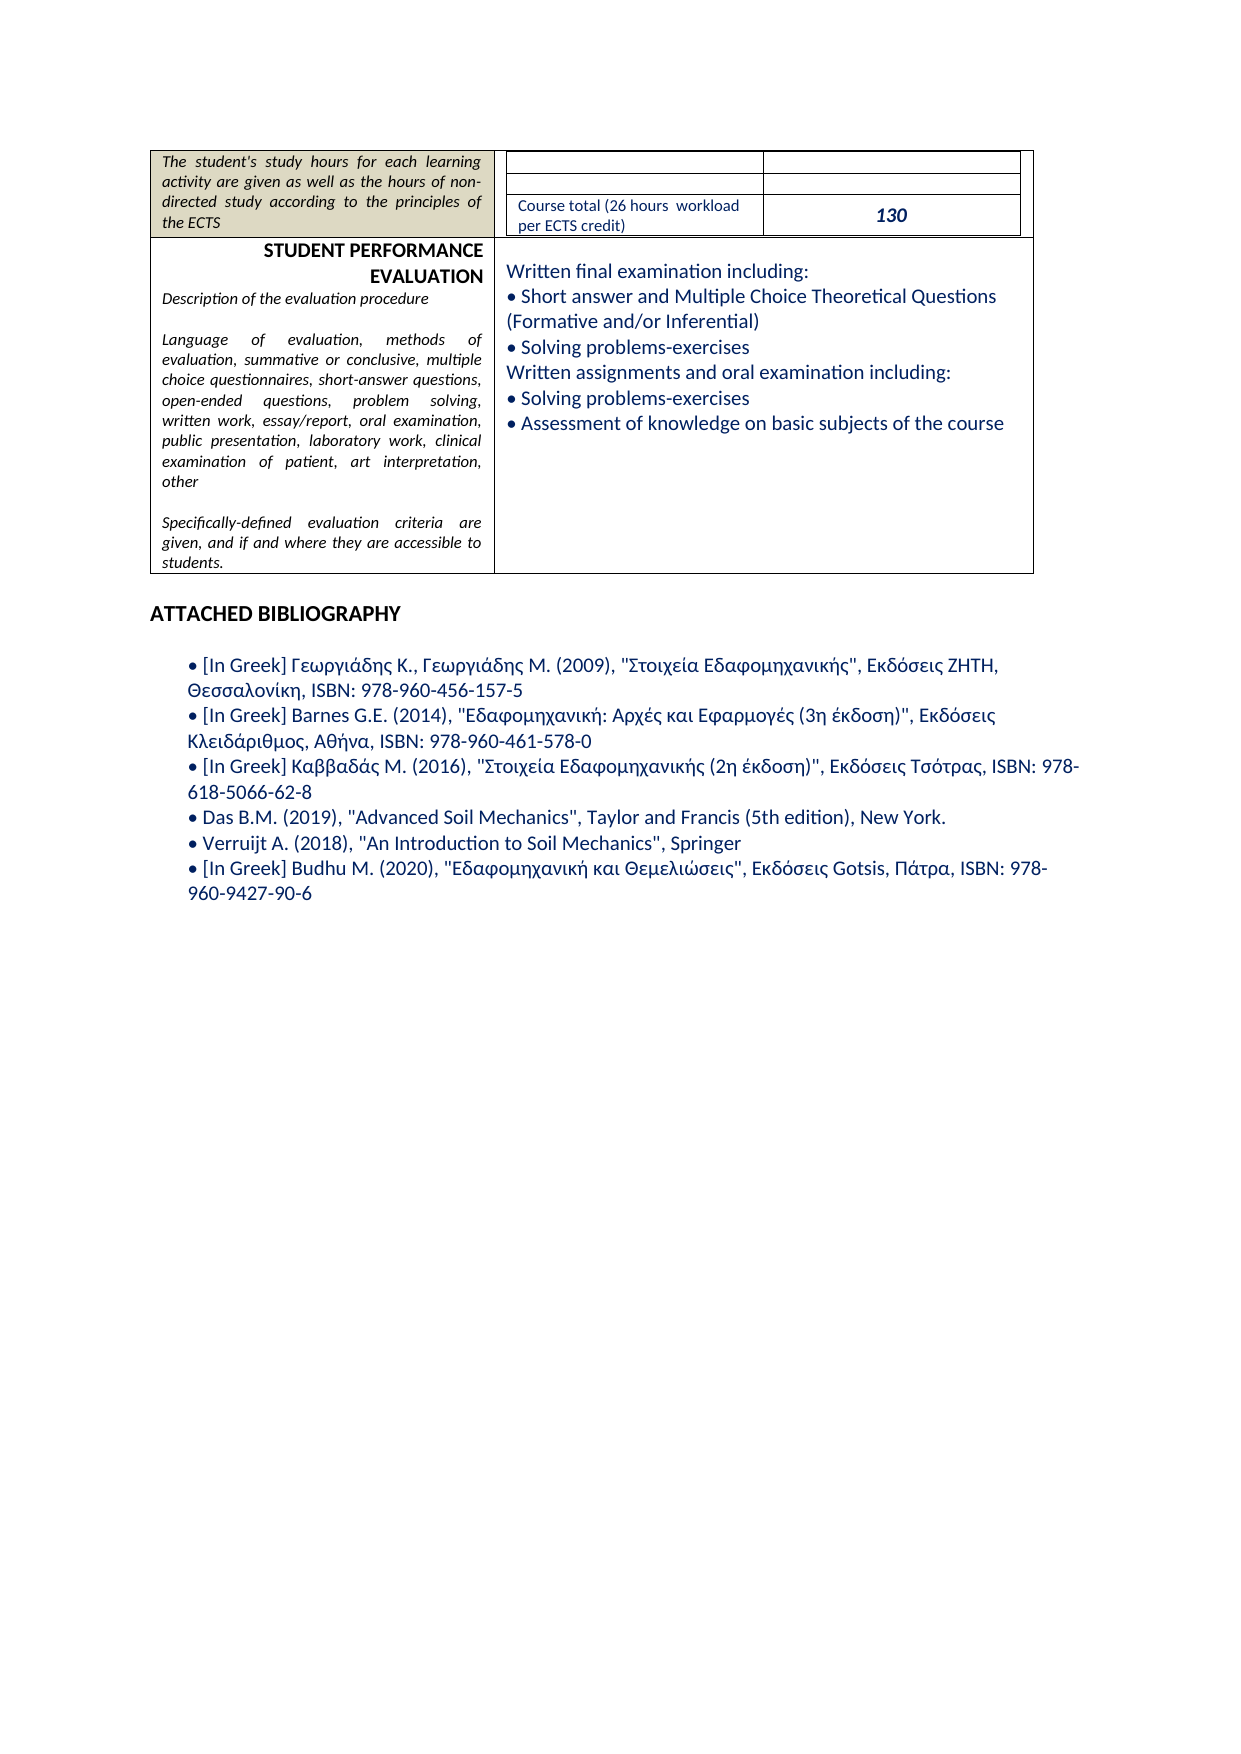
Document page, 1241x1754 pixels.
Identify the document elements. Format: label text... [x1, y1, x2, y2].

table_cell [495, 151, 1033, 237]
text • [In Greek] Γεωργιάδης Κ., Γεωργιάδης Μ. (2009), "Στοιχεία Εδαφομηχανικής", Εκδόσεις ΖΗΤΗ, Θεσσαλονίκη, ISBN: 978-960-456-157-5 • [In Greek] Barnes G.E. (2014), "Εδαφομηχανική: Αρχές και Εφαρμογές (3η έκδοση)", Εκδόσεις Κλειδάριθμος, Αθήνα, ISBN: 978-960-461-578-0 • [In Greek] Καββαδάς Μ. (2016), "Στοιχεία Εδαφομηχανικής (2η έκδοση)", Εκδόσεις Τσότρας, ISBN: 978-618-5066-62-8 • Das B.M. (2019), "Advanced Soil Mechanics", Taylor and Francis (5th edition), New York. • Verruijt A. (2018), "An Introduction to Soil Mechanics", Springer • [In Greek] Budhu Μ. (2020), "Εδαφομηχανική και Θεμελιώσεις", Εκδόσεις Gotsis, Πάτρα, ISBN: 978- 960-9427-90-6 [187, 652, 1090, 906]
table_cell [151, 151, 494, 237]
table_cell Written final examination including: • Short answer and Multiple Choice Theoretical Questions (Formative and/or Inferential) • Solving problems-exercises Written assignments and oral examination including: • Solving problems-exercises • Assessment of knowledge on basic subjects of the course [495, 238, 1033, 573]
table_cell STUDENT PERFORMANCE EVALUATION Description of the evaluation procedure Language of evaluation, methods of evaluation, summative or conclusive, multiple choice questionnaires, short-answer questions, open-ended questions, problem solving, written work, essay/report, oral examination, public presentation, laboratory work, clinical examination of patient, art interpretation, other Specifically-defined evaluation criteria are given, and if and where they are accessible to students. [151, 238, 494, 573]
text ATTACHED BIBLIOGRAPHY [150, 599, 1090, 627]
